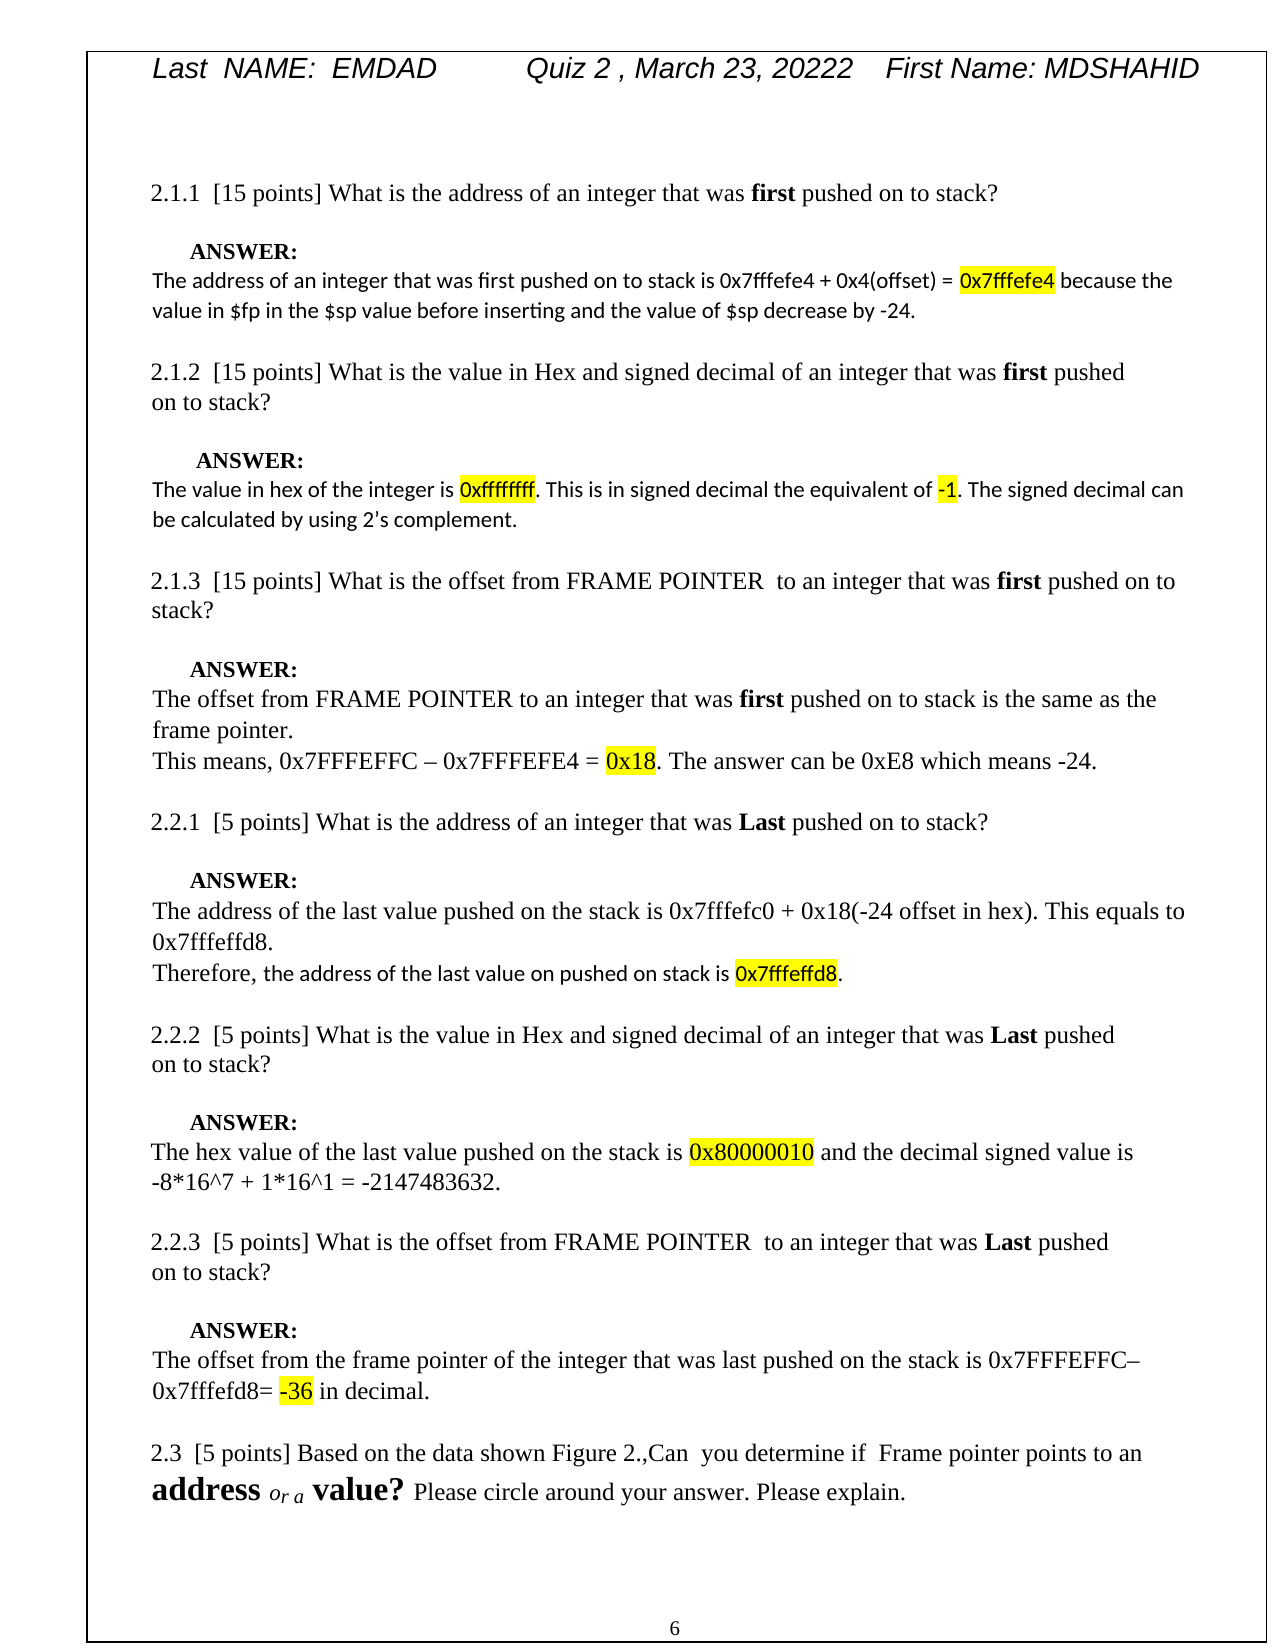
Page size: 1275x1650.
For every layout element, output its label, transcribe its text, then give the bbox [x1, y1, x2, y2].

text 2.2.3 [5 points] What is the offset from FRAME POINTER to an integer that was Last pushed on to stack? [150, 1227, 1146, 1286]
text This means, 0x7FFFEFFC – 0x7FFFEFE4 = 0x18. The answer can be 0xE8 which means -24. [152, 746, 606, 775]
text 2.2.1 [5 points] What is the address of an integer that was Last pushed on to stack? [150, 807, 1146, 836]
text This means, 0x7FFFEFFC – 0x7FFFEFE4 = 0x18. The answer can be 0xE8 which means -24. [656, 746, 1208, 775]
text ANSWER: [189, 238, 1208, 264]
text 2.1.1 [15 points] What is the address of an integer that was first pushed on to stack? [150, 178, 1146, 207]
text The value in hex of the integer is 0xffffffff. This is in signed decimal the equivalent of -1. The signed decimal can be calculated by using 2’s complement. [152, 475, 1208, 534]
text 2.2.2 [5 points] What is the value in Hex and signed decimal of an integer that was Last pushed on to stack? [150, 1020, 1146, 1078]
text The offset from the frame pointer of the integer that was last pushed on the stack is 0x7FFFEFFC– 0x7fffefd8= -36 in decimal. [152, 1345, 1208, 1405]
text 2.1.3 [15 points] What is the offset from FRAME POINTER to an integer that was first pushed on to stack? [150, 566, 1208, 624]
text Therefore, the address of the last value on pushed on stack is 0x7fffeffd8. [152, 958, 1208, 987]
text The offset from FRAME POINTER to an integer that was first pushed on to stack is the same as the frame pointer. [152, 684, 1208, 744]
text 2.3 [5 points] Based on the data shown Figure 2.,Can you determine if Frame pointer points to an address or a value? Please circle around your answer. Please explain. [150, 1438, 1146, 1508]
text The address of an integer that was first pushed on to stack is 0x7fffefe4 + 0x4(offset) = 0x7fffefe4 because the value in $fp in the $sp value before inserting and the value of $sp decrease by -24. [152, 266, 1208, 325]
text ANSWER: [189, 447, 1208, 473]
text ANSWER: [189, 656, 1208, 682]
text ANSWER: [189, 1109, 1208, 1135]
text The address of the last value pushed on the stack is 0x7fffefc0 + 0x18(-24 offset in hex). This equals to 0x7fffeffd8. [152, 896, 1208, 956]
text 2.1.2 [15 points] What is the value in Hex and signed decimal of an integer that was first pushed on to stack? [150, 357, 1146, 415]
text ANSWER: [189, 1317, 1208, 1343]
text ANSWER: [189, 868, 1208, 894]
text The hex value of the last value pushed on the stack is 0x80000010 and the decimal signed value is -8*16^7 + 1*16^1 = -2147483632. [150, 1137, 1146, 1196]
